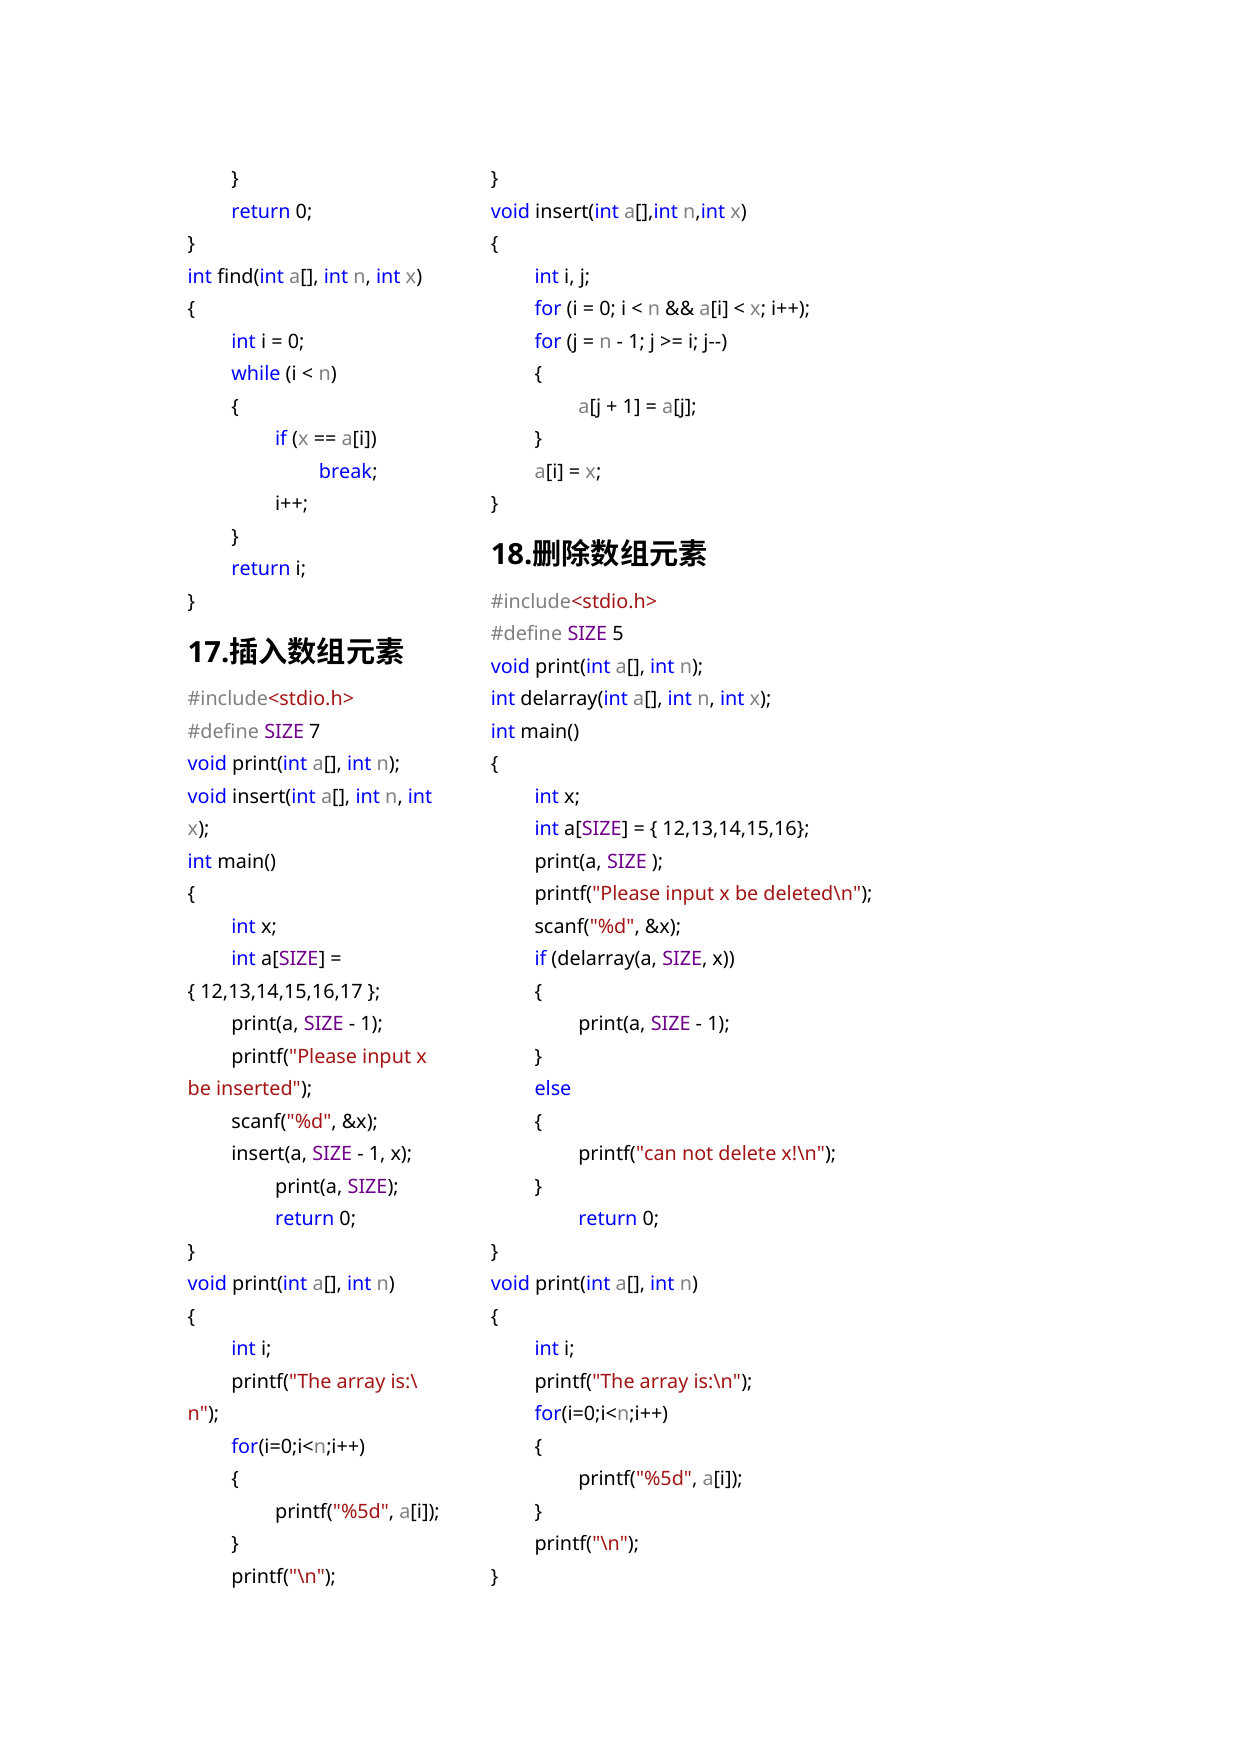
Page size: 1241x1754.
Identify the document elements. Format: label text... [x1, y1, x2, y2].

text void print(int a[], int n) [491, 1267, 1053, 1299]
text printf("%5d", a[i]); [491, 1462, 1053, 1494]
text printf("can not delete x!\n"); [491, 1137, 1053, 1169]
text int a[SIZE] = { 12,13,14,15,16}; [491, 812, 1053, 844]
text for(i=0;i<n;i++) [491, 1397, 1053, 1429]
text return 0; [187, 1202, 446, 1234]
text { [187, 1299, 446, 1332]
text scanf("%d", &x); [187, 1104, 446, 1137]
text return i; [187, 552, 446, 584]
text { [491, 747, 1053, 779]
text if (delarray(a, SIZE, x)) [491, 942, 1053, 974]
text print(a, SIZE ); [491, 844, 1053, 877]
text { [491, 227, 1053, 259]
text } [187, 584, 446, 617]
text print(a, SIZE); [187, 1169, 446, 1202]
text { [491, 1429, 1053, 1462]
text } [491, 1559, 1053, 1592]
text { [187, 292, 446, 324]
text void print(int a[], int n); [491, 649, 1053, 682]
text void insert(int a[], int n, int x); [187, 779, 446, 844]
text int delarray(int a[], int n, int x); [491, 682, 1053, 714]
text #include<stdio.h> [491, 584, 1053, 617]
text int i; [491, 1332, 1053, 1364]
text int i; [187, 1332, 446, 1364]
text print(a, SIZE - 1); [491, 1007, 1053, 1039]
text } [491, 1169, 1053, 1202]
text print(a, SIZE - 1); [187, 1007, 446, 1039]
text 17.插入数组元素 [187, 617, 446, 682]
text return 0; [187, 194, 446, 227]
text printf("The array is:\n"); [187, 1364, 446, 1429]
text printf("\n"); [187, 1559, 446, 1592]
text #include<stdio.h> [187, 682, 446, 714]
text } [491, 1494, 1053, 1527]
text { [187, 877, 446, 909]
text } [187, 519, 446, 552]
text for(i=0;i<n;i++) [187, 1429, 446, 1462]
text printf("%5d", a[i]); [187, 1494, 446, 1527]
text int a[SIZE] = { 12,13,14,15,16,17 }; [187, 942, 446, 1007]
text int find(int a[], int n, int x) [187, 259, 446, 292]
text printf("Please input x be deleted\n"); [491, 877, 1053, 909]
text return 0; [491, 1202, 1053, 1234]
text a[i] = x; [491, 454, 1053, 487]
text { [491, 357, 1053, 389]
text for (i = 0; i < n && a[i] < x; i++); [491, 292, 1053, 324]
text { [491, 1104, 1053, 1137]
text 18.删除数组元素 [491, 519, 1053, 584]
text break; [187, 454, 446, 487]
text if (x == a[i]) [187, 422, 446, 454]
text else [491, 1072, 1053, 1104]
text int i = 0; [187, 324, 446, 357]
text int i, j; [491, 259, 1053, 292]
text while (i < n) [187, 357, 446, 389]
text int main() [187, 844, 446, 877]
text } [491, 487, 1053, 519]
text { [491, 974, 1053, 1007]
text } [491, 162, 1053, 194]
text { [187, 389, 446, 422]
text { [491, 1299, 1053, 1332]
text } [187, 227, 446, 259]
text } [491, 1234, 1053, 1267]
text } [187, 1234, 446, 1267]
text void insert(int a[],int n,int x) [491, 194, 1053, 227]
text } [491, 1039, 1053, 1072]
text printf("Please input x be inserted"); [187, 1039, 446, 1104]
text int x; [491, 779, 1053, 812]
text void print(int a[], int n); [187, 747, 446, 779]
text scanf("%d", &x); [491, 909, 1053, 942]
text } [187, 162, 446, 194]
text insert(a, SIZE - 1, x); [187, 1137, 446, 1169]
text int x; [187, 909, 446, 942]
text int main() [491, 714, 1053, 747]
text #define SIZE 7 [187, 714, 446, 747]
text } [187, 1527, 446, 1559]
text { [187, 1462, 446, 1494]
text } [491, 422, 1053, 454]
text a[j + 1] = a[j]; [491, 389, 1053, 422]
text i++; [187, 487, 446, 519]
text void print(int a[], int n) [187, 1267, 446, 1299]
text printf("The array is:\n"); [491, 1364, 1053, 1397]
text for (j = n - 1; j >= i; j--) [491, 324, 1053, 357]
text printf("\n"); [491, 1527, 1053, 1559]
text #define SIZE 5 [491, 617, 1053, 649]
